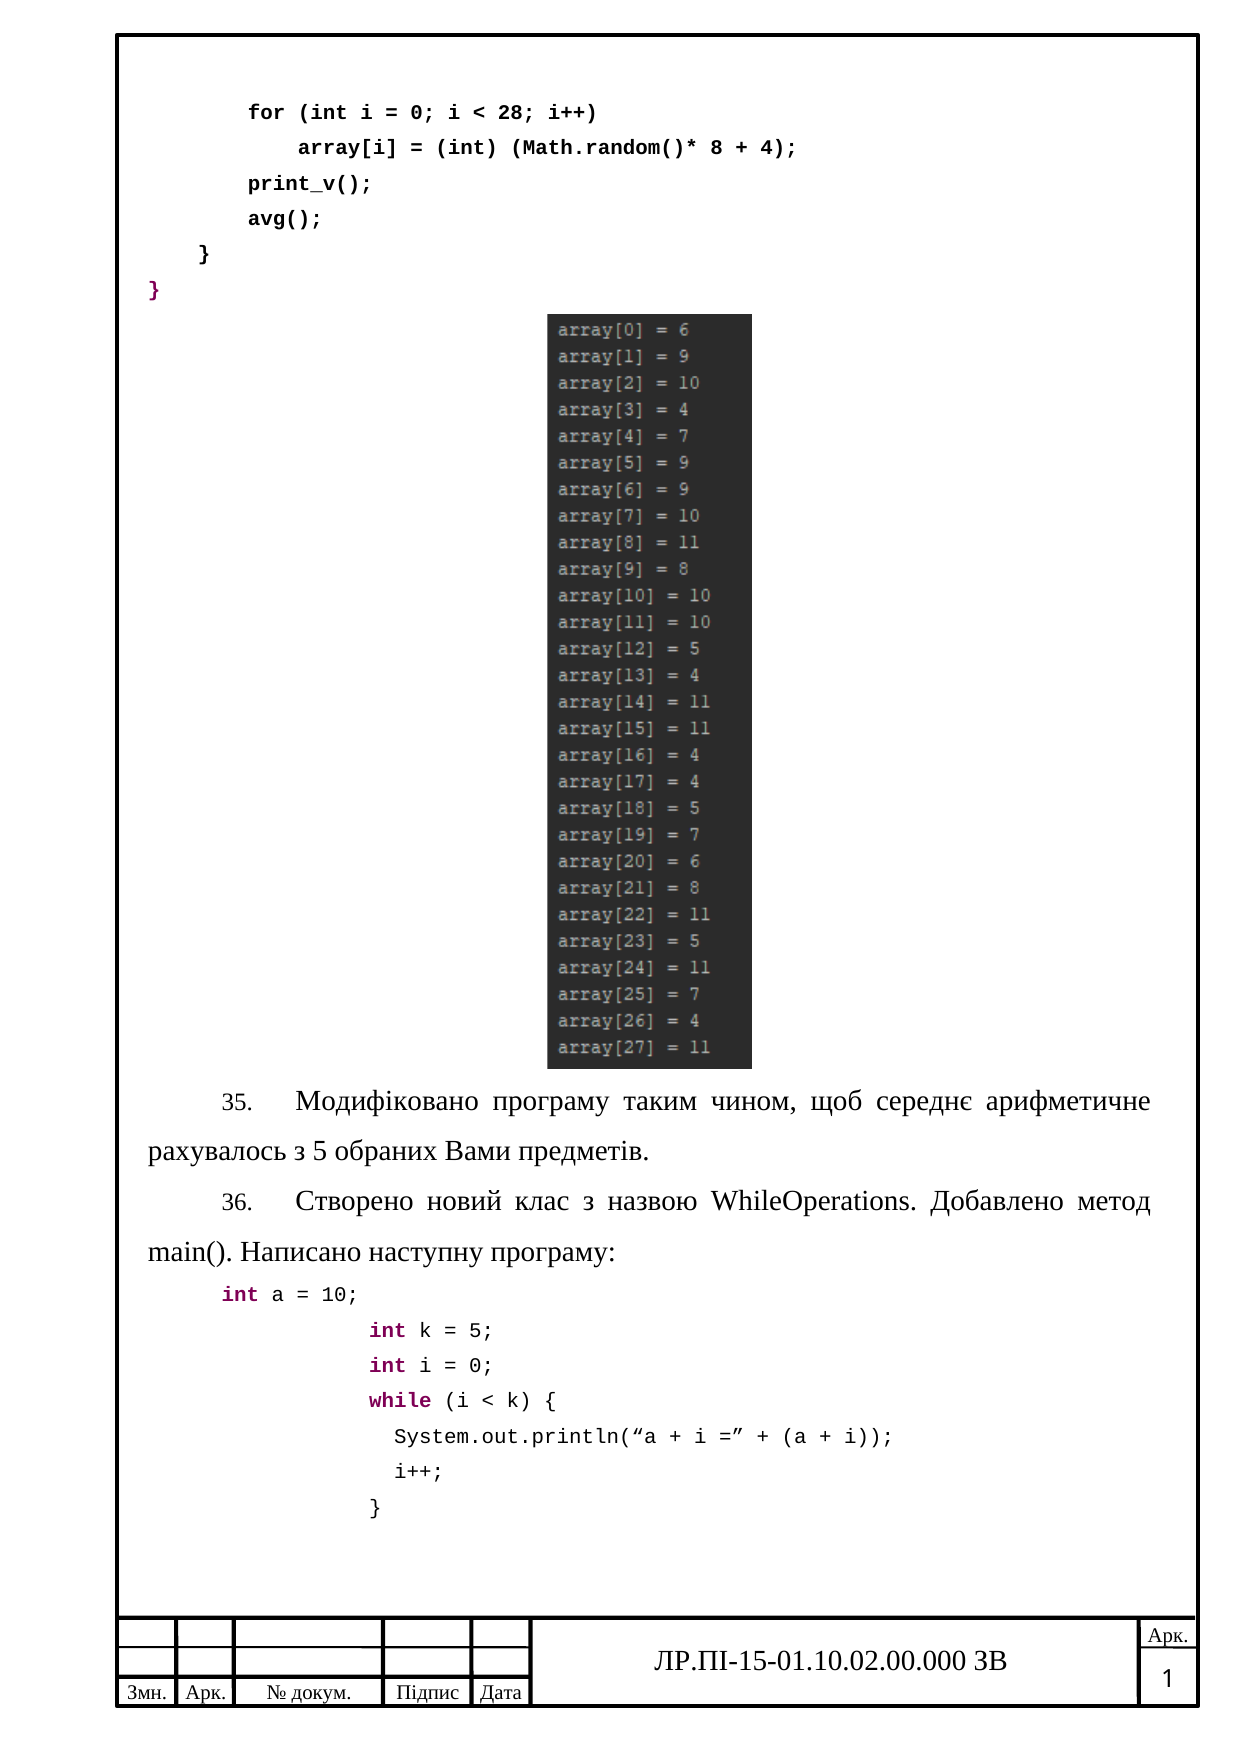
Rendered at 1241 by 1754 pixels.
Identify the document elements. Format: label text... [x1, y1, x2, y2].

text System.out.println(“a + i =” + (a + i)); [148, 1426, 1152, 1449]
text } [148, 279, 1152, 302]
text int a = 10; [148, 1284, 1152, 1308]
text int i = 0; [148, 1355, 1152, 1379]
text while (i < k) { [148, 1390, 1152, 1414]
text array[i] = (int) (Math.random()* 8 + 4); [148, 137, 1152, 161]
text i++; [148, 1461, 1152, 1485]
text int k = 5; [148, 1319, 1152, 1343]
text for (int i = 0; i < 28; i++) [148, 102, 1152, 125]
text } [148, 1497, 1152, 1520]
picture [547, 314, 752, 1069]
text print_v(); [148, 173, 1152, 196]
list Модифіковано програму таким чином, щоб середнє арифметичне рахувалось з 5 обраних Вами предметів. [148, 1083, 1152, 1167]
text avg(); [148, 208, 1152, 232]
text } [148, 243, 1152, 267]
list Створено новий клас з назвою WhileOperations. Добавлено метод main(). Написано наступну програму: [148, 1183, 1152, 1267]
